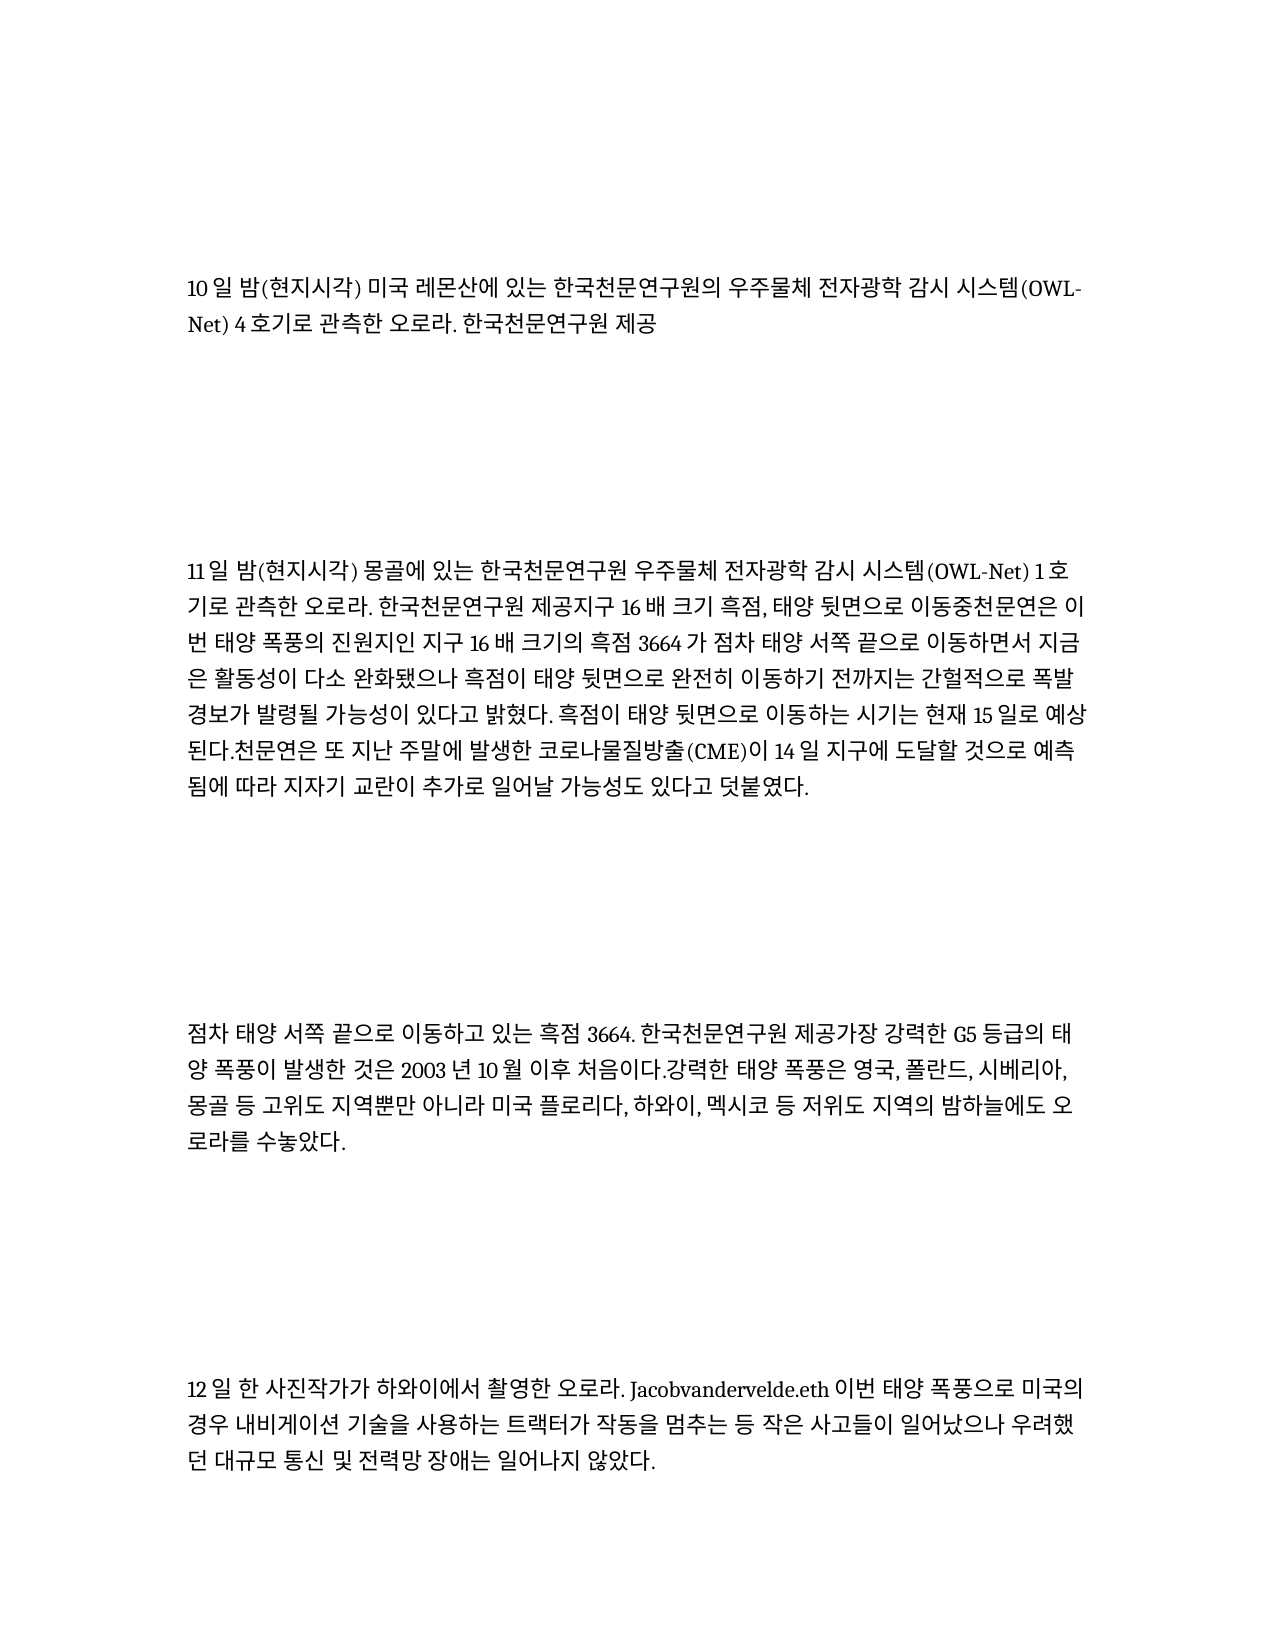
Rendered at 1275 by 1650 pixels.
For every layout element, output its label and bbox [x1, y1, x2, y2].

text [187, 150, 1087, 1476]
